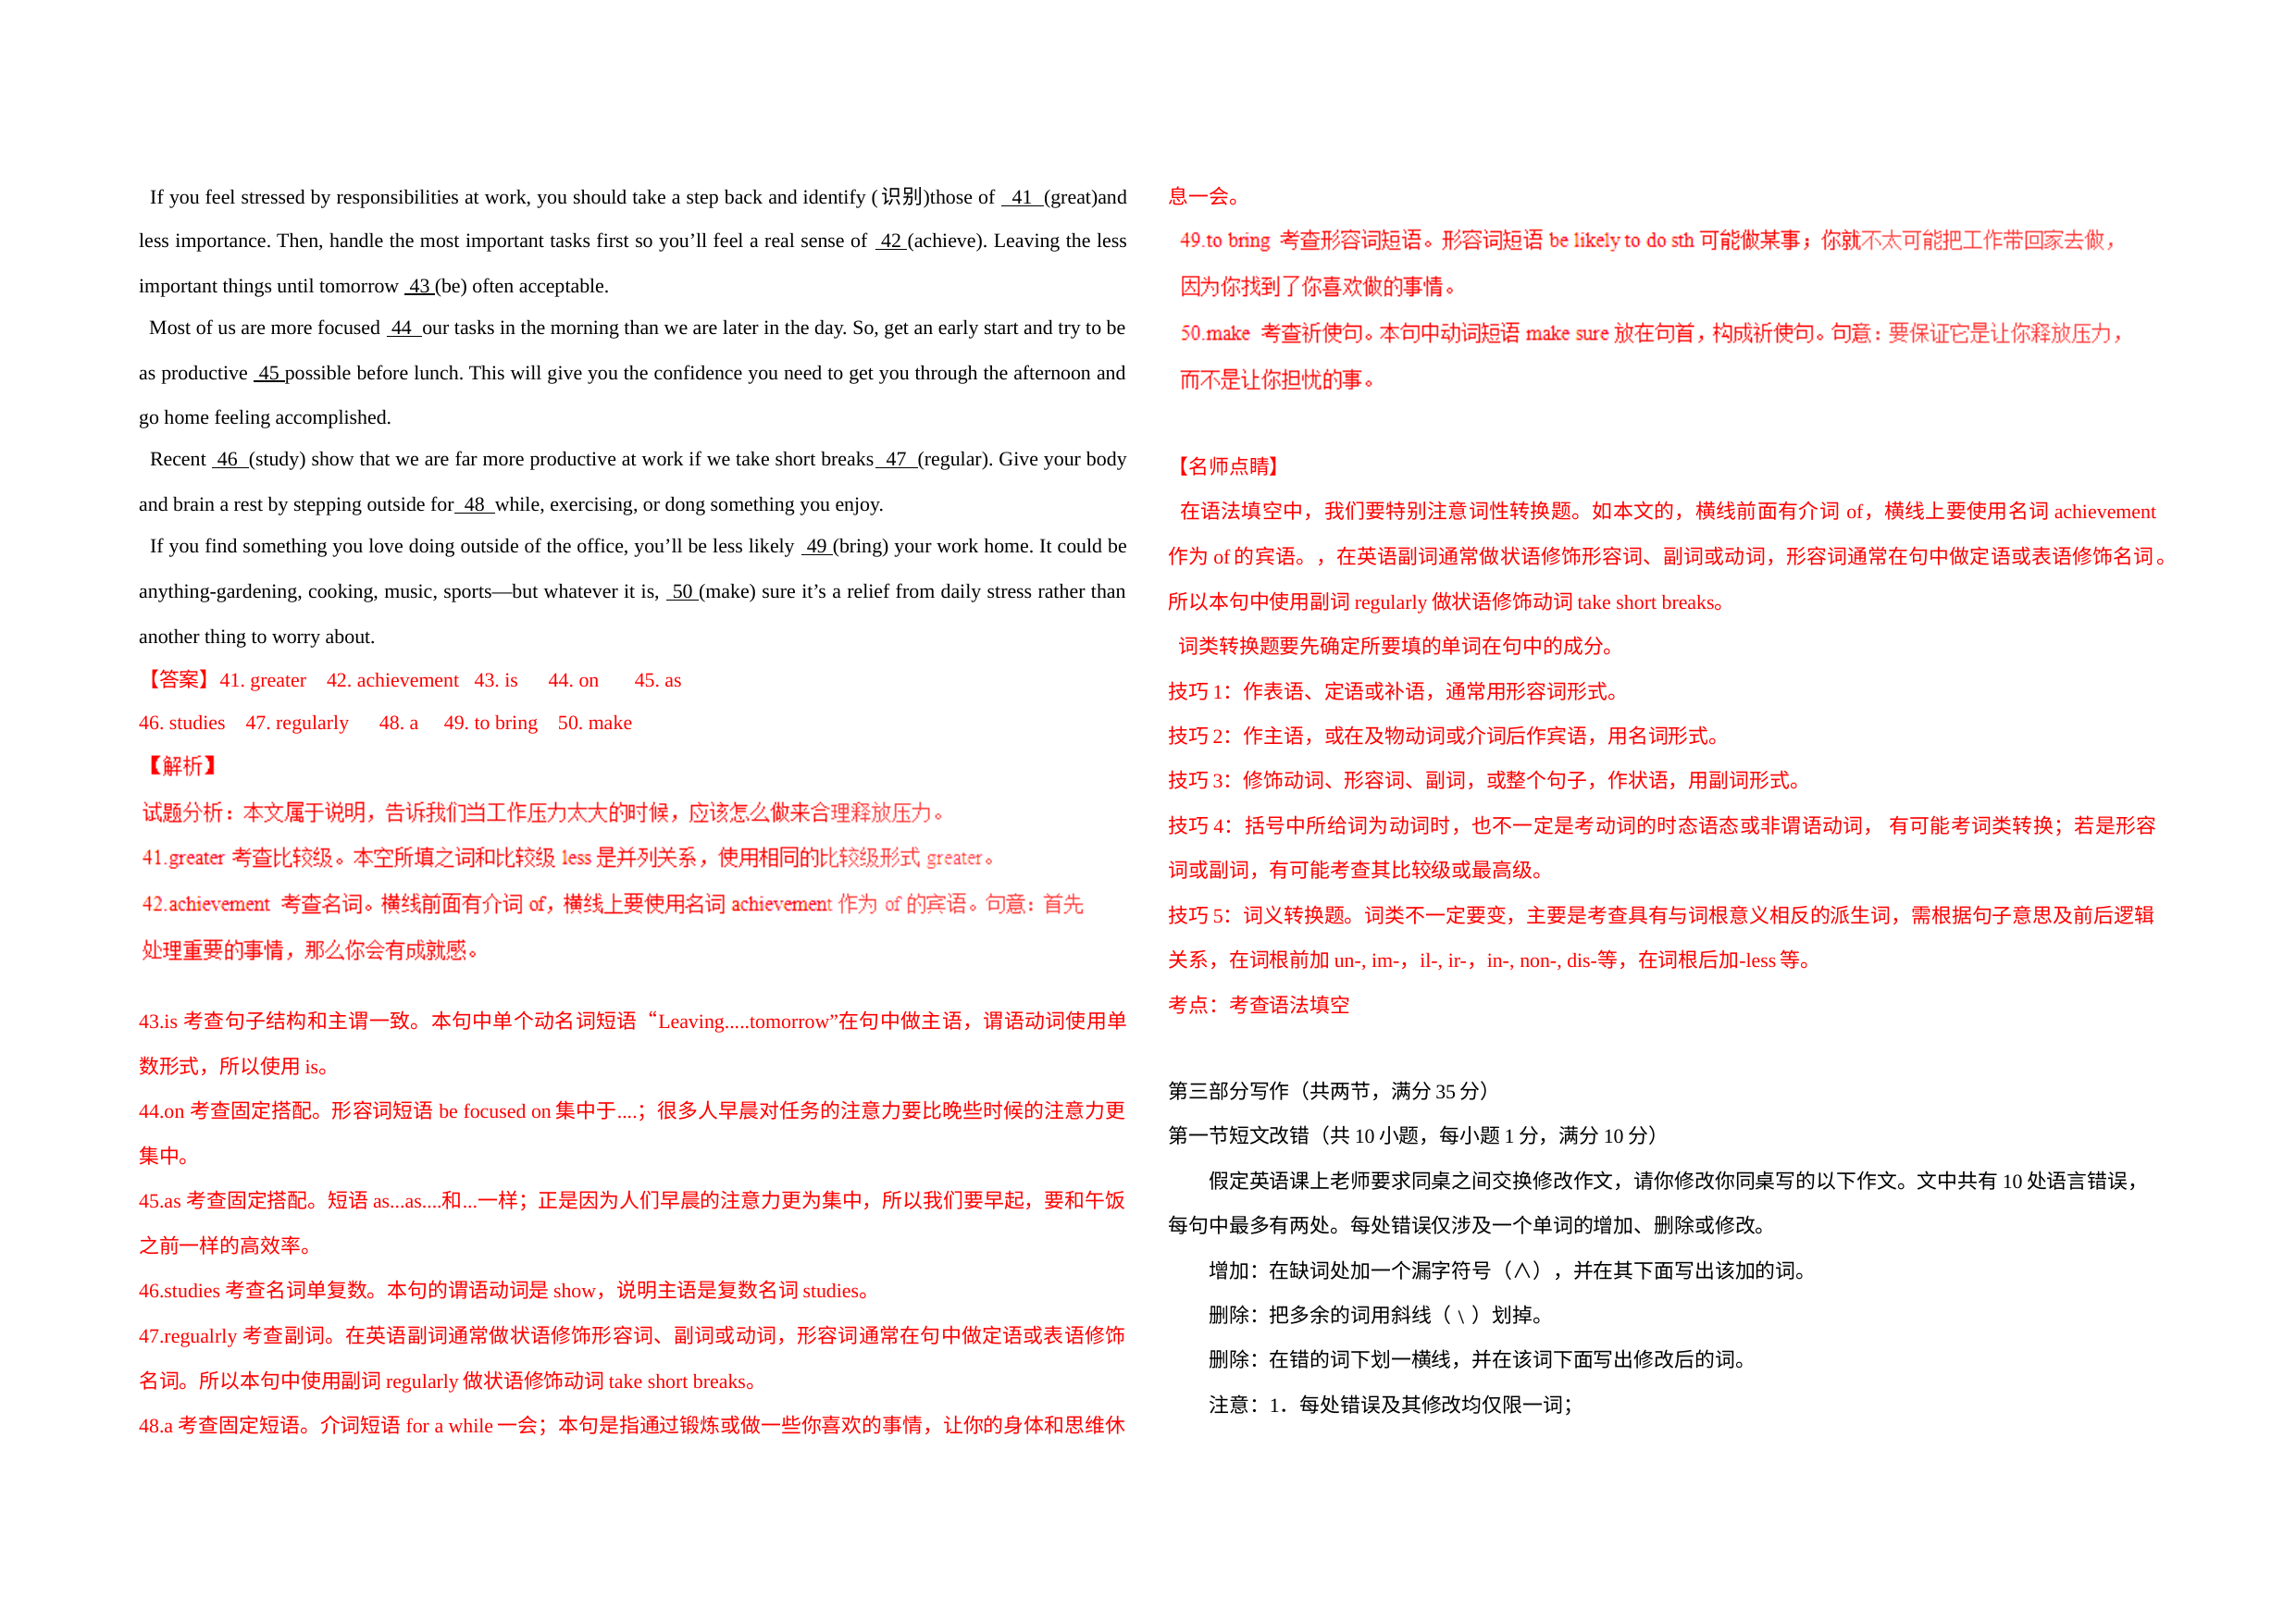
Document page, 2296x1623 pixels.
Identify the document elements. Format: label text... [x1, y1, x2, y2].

text 【名师点睛】 [1168, 225, 2156, 480]
text If you find something you love doing outside of the office, you’ll be less likely 49 (bring) your work home. It could be anything-gardening, cooking, music, sports—but whatever it is, 50 (make) sure it’s a relief from daily stress rather than another thing to worry about. [139, 530, 1127, 650]
text 47.regualrly 考查副词。在英语副词通常做状语修饰形容词、副词或动词，形容词通常在句中做定语或表语修饰名词。所以本句中使用副词regularly做状语修饰动词take short breaks。 [139, 1319, 1127, 1394]
text 【答案】41. greater 42. achievement 43. is 44. on 45. as [139, 663, 1127, 693]
text 43.is 考查句子结构和主谓一致。本句中单个动名词短语“Leaving.....tomorrow”在句中做主语，谓语动词使用单数形式，所以使用is。 [139, 749, 1127, 1080]
text If you feel stressed by responsibilities at work, you should take a step back and identify (识别)those of 41 (great)and less importance. Then, handle the most important tasks first so you’ll feel a real sense of 42 (achieve). Leaving the less important things until tomorrow 43 (be) often acceptable. [139, 180, 1127, 300]
text 删除：在错的词下划一横线，并在该词下面写出修改后的词。 [1168, 1344, 2156, 1373]
text 技巧2：作主语，或在及物动词或介词后作宾语，用名词形式。 [1168, 719, 2156, 750]
text 增加：在缺词处加一个漏字符号（∧），并在其下面写出该加的词。 [1168, 1254, 2156, 1284]
text 第一节短文改错（共10小题，每小题1分，满分10分） [1168, 1120, 2156, 1149]
text 考点：考查语法填空 [1168, 988, 2156, 1019]
text 48.a 考查固定短语。介词短语for a while一会；本句是指通过锻炼或做一些你喜欢的事情，让你的身体和思维休息一会。 [139, 1408, 1127, 1439]
text 45.as 考查固定搭配。短语as...as....和...一样；正是因为人们早晨的注意力更为集中，所以我们要早起，要和午饭之前一样的高效率。 [139, 1184, 1127, 1259]
text 46.studies 考查名词单复数。本句的谓语动词是show，说明主语是复数名词studies。 [139, 1274, 1127, 1304]
text 技巧5：词义转换题。词类不一定要变，主要是考查具有与词根意义相反的派生词，需根据句子意思及前后逻辑关系，在词根前加un-, im-，il-, ir-，in-, non-, dis-等，在词根后加-less等。 [1168, 898, 2156, 973]
text 在语法填空中，我们要特别注意词性转换题。如本文的，横线前面有介词of，横线上要使用名词achievement作为of的宾语。，在英语副词通常做状语修饰形容词、副词或动词，形容词通常在句中做定语或表语修饰名词。所以本句中使用副词regularly做状语修饰动词take short breaks。 [1168, 495, 2156, 615]
text Most of us are more focused 44 our tasks in the morning than we are later in the day. So, get an early start and try to be as productive 45 possible before lunch. This will give you the confidence you need to get you through the afternoon and go home feeling accomplished. [139, 312, 1127, 432]
text 技巧4：括号中所给词为动词时，也不一定是考动词的时态语态或非谓语动词， 有可能考词类转换；若是形容词或副词，有可能考查其比较级或最高级。 [1168, 809, 2156, 884]
text 技巧1：作表语、定语或补语，通常用形容词形式。 [1168, 675, 2156, 705]
text 注意：1．每处错误及其修改均仅限一词； [1168, 1388, 2156, 1419]
text Recent 46 (study) show that we are far more productive at work if we take short breaks 47 (regular). Give your body and brain a rest by stepping outside for 48 while, exercising, or dong something you enjoy. [139, 444, 1127, 519]
text 48.a 考查固定短语。介词短语for a while一会；本句是指通过锻炼或做一些你喜欢的事情，让你的身体和思维休息一会。 [1168, 180, 2156, 210]
text 第三部分写作（共两节，满分35分） [1168, 1075, 2156, 1105]
text 假定英语课上老师要求同桌之间交换修改作文，请你修改你同桌写的以下作文。文中共有10处语言错误，每句中最多有两处。每处错误仅涉及一个单词的增加、删除或修改。 [1168, 1164, 2156, 1239]
text 技巧3：修饰动词、形容词、副词，或整个句子，作状语，用副词形式。 [1168, 764, 2156, 794]
text 44.on 考查固定搭配。形容词短语be focused on集中于....；很多人早晨对任务的注意力要比晚些时候的注意力更集中。 [139, 1095, 1127, 1170]
text 删除：把多余的词用斜线（﹨）划掉。 [1168, 1299, 2156, 1329]
text 词类转换题要先确定所要填的单词在句中的成分。 [1168, 630, 2156, 660]
text 46. studies 47. regularly 48. a 49. to bring 50. make [139, 707, 1127, 737]
